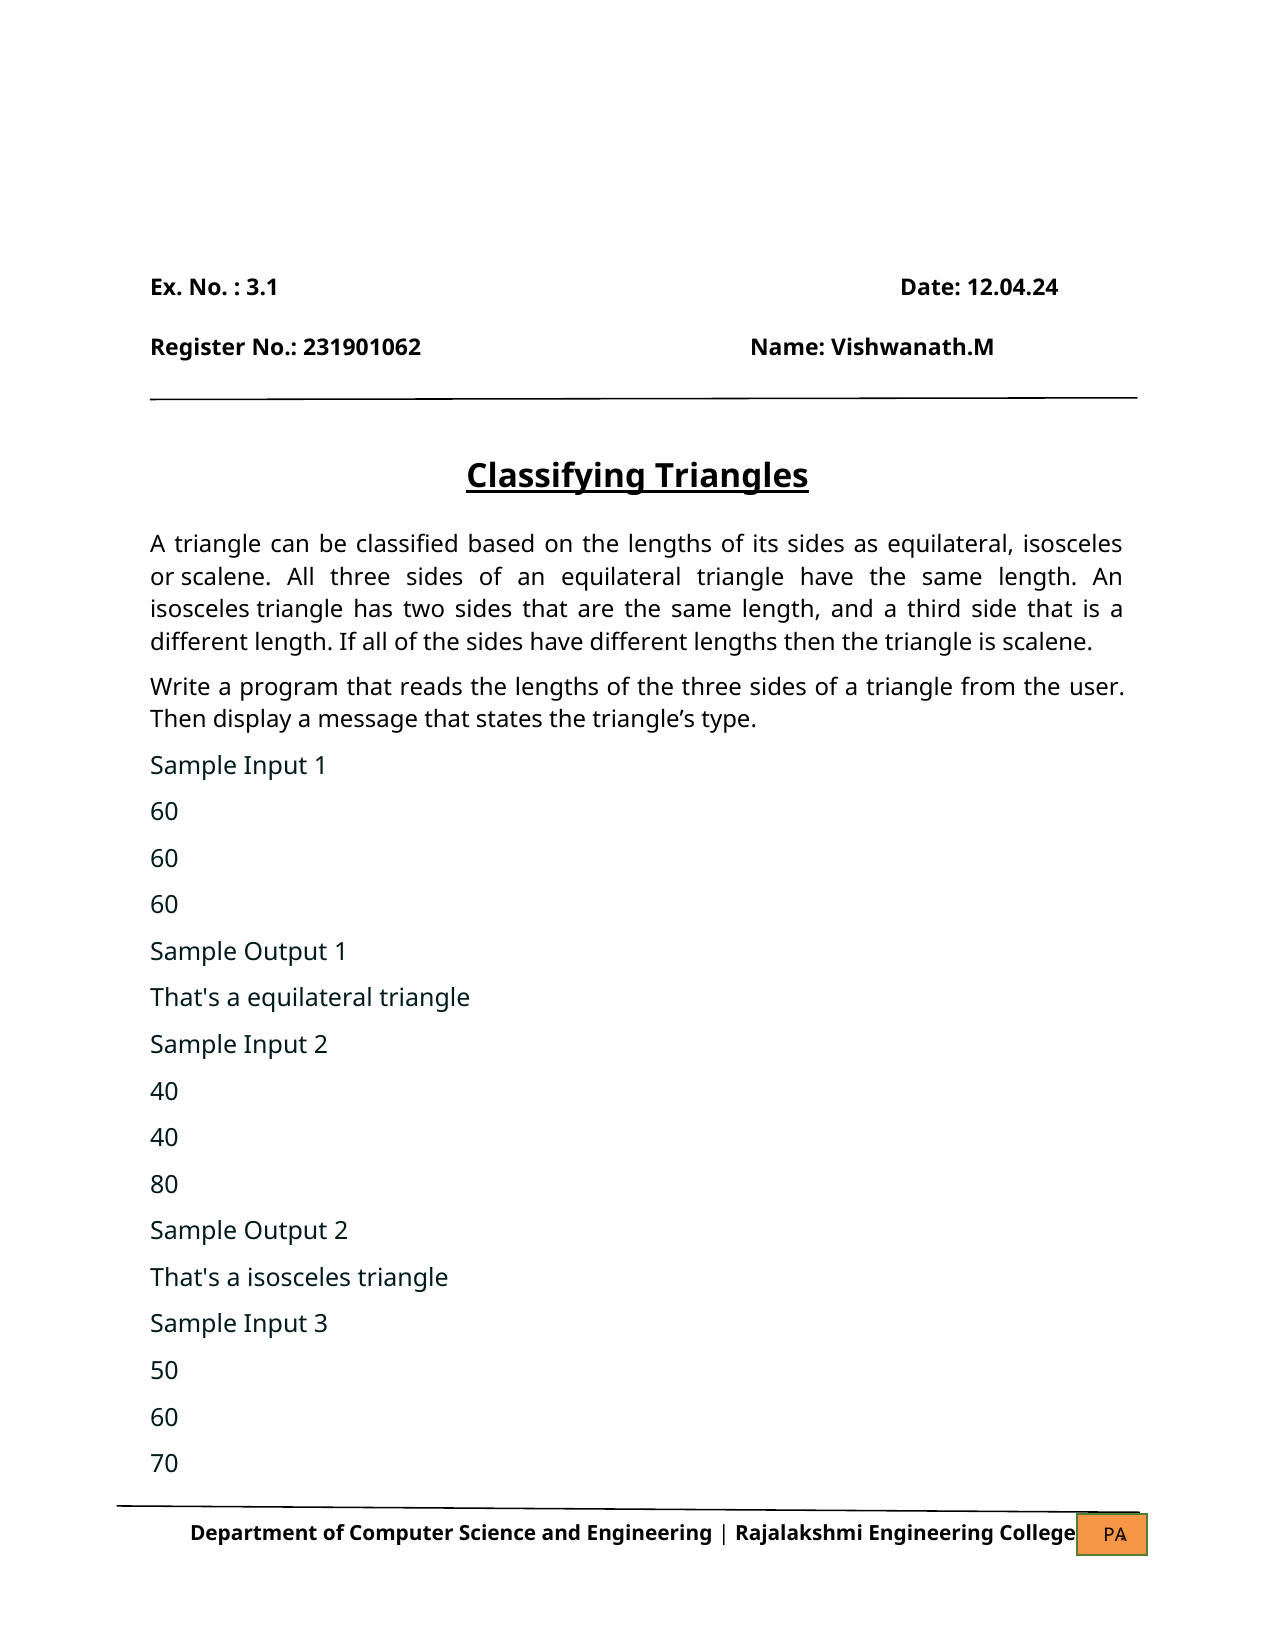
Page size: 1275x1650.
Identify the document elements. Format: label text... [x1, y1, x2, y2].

text Sample Input 1 [150, 747, 1125, 781]
text A triangle can be classified based on the lengths of its sides as equilateral, isosceles or scalene. All three sides of an equilateral triangle have the same length. An isosceles triangle has two sides that are the same length, and a third side that is a different length. If all of the sides have different lengths then the triangle is scalene. [150, 527, 1125, 657]
text Sample Input 3 [150, 1306, 1125, 1340]
text 60 [150, 887, 1125, 921]
text Sample Output 1 [150, 933, 1125, 968]
text 60 [150, 1399, 1125, 1433]
text Ex. No. : 3.1 Date: 12.04.24 [150, 271, 1125, 302]
text 50 [150, 1353, 1125, 1387]
text Sample Input 2 [150, 1027, 1125, 1061]
text 60 [150, 794, 1125, 828]
text That's a equilateral triangle [150, 980, 1125, 1014]
text 40 [150, 1073, 1125, 1107]
text 70 [150, 1446, 1125, 1480]
text 60 [150, 840, 1125, 874]
text Classifying Triangles [150, 452, 1125, 497]
text 80 [150, 1166, 1125, 1200]
text Write a program that reads the lengths of the three sides of a triangle from the user. Then display a message that states the triangle’s type. [150, 669, 1125, 735]
text Register No.: 231901062 Name: Vishwanath.M [150, 331, 1125, 362]
text That's a isosceles triangle [150, 1259, 1125, 1293]
text 40 [150, 1120, 1125, 1154]
text Sample Output 2 [150, 1213, 1125, 1247]
